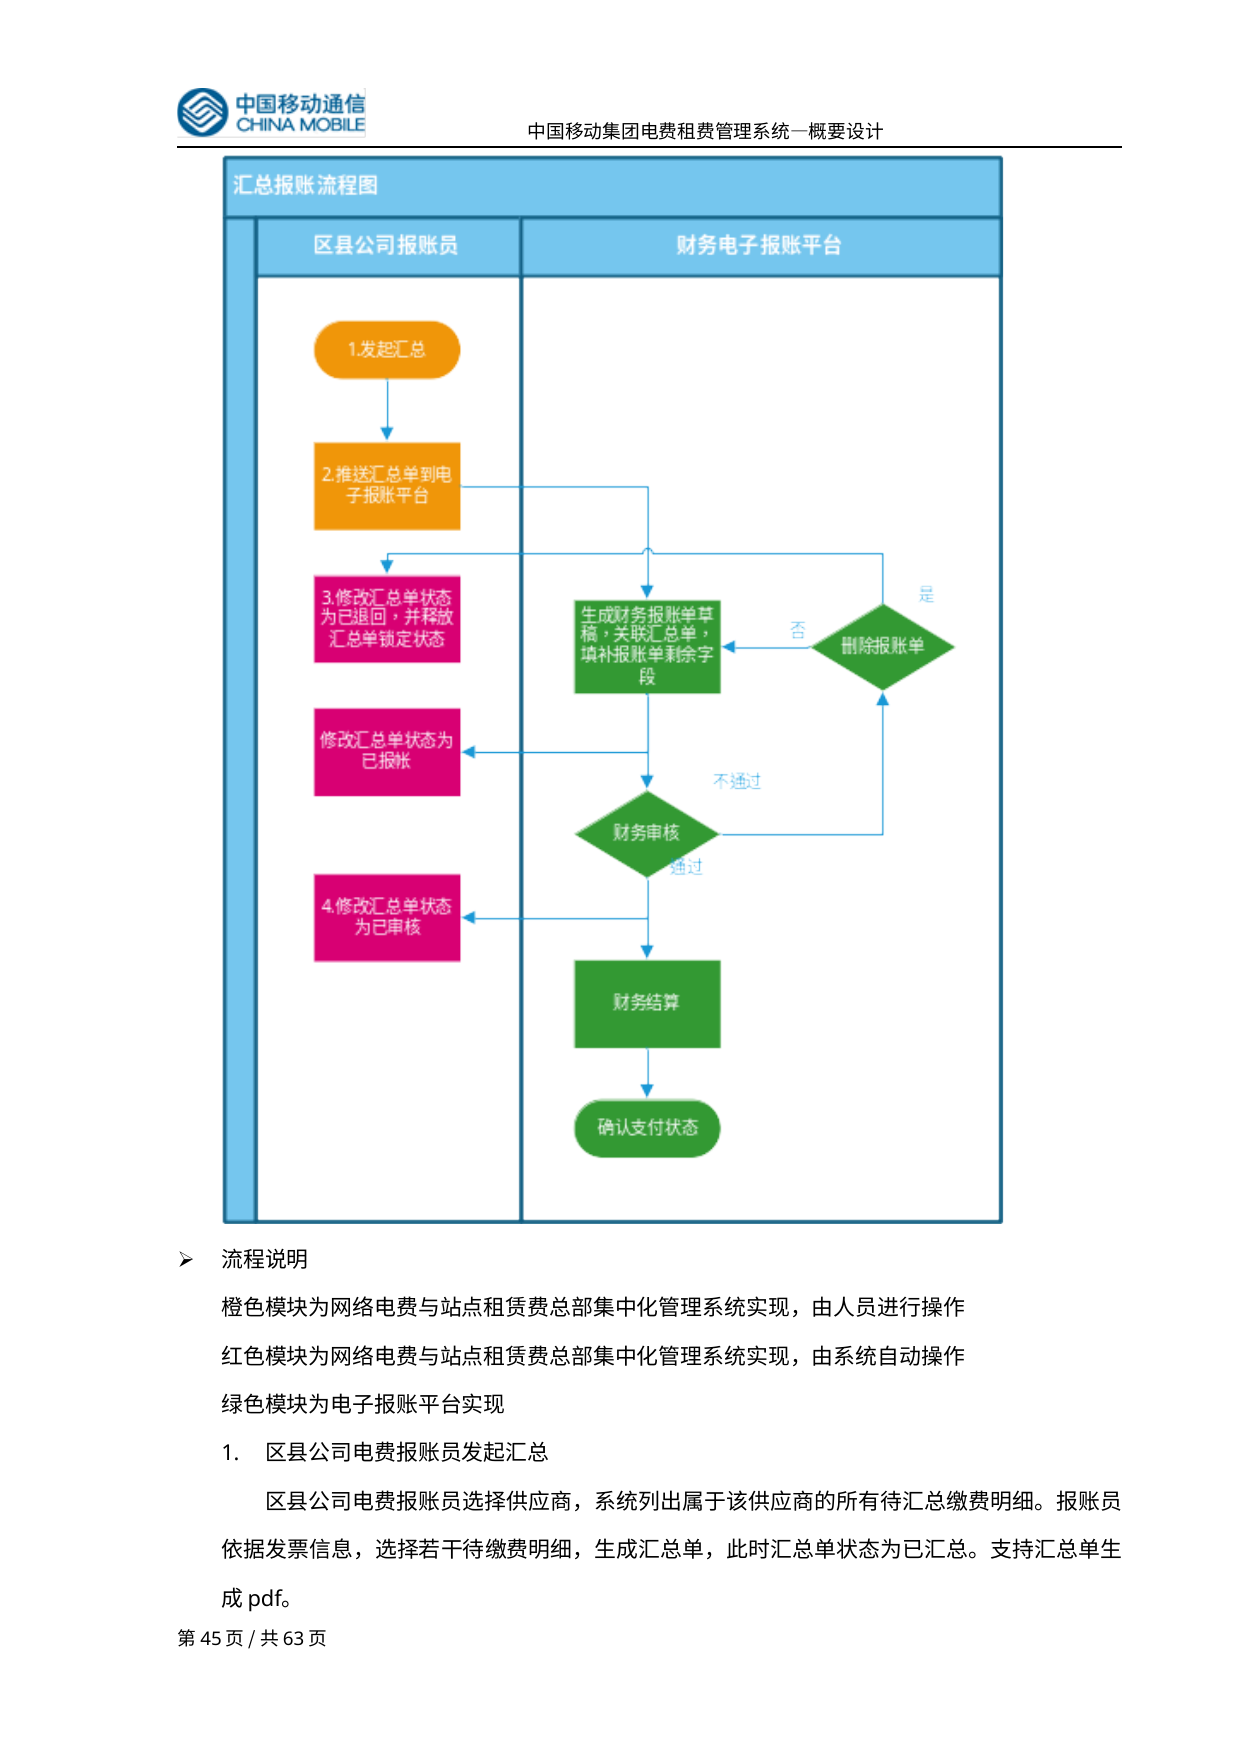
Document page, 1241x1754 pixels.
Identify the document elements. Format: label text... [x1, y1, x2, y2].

list 流程说明 [177, 1242, 1122, 1274]
picture [177, 88, 367, 139]
text 区县公司电费报账员选择供应商，系统列出属于该供应商的所有待汇总缴费明细。报账员依据发票信息，选择若干待缴费明细，生成汇总单，此时汇总单状态为已汇总。支持汇总单生成pdf。 [221, 1483, 1122, 1613]
list 区县公司电费报账员发起汇总 [221, 1435, 1122, 1467]
text 红色模块为网络电费与站点租赁费总部集中化管理系统实现，由系统自动操作 [221, 1338, 1122, 1371]
text 橙色模块为网络电费与站点租赁费总部集中化管理系统实现，由人员进行操作 [221, 1290, 1122, 1322]
text 绿色模块为电子报账平台实现 [221, 1387, 1122, 1419]
